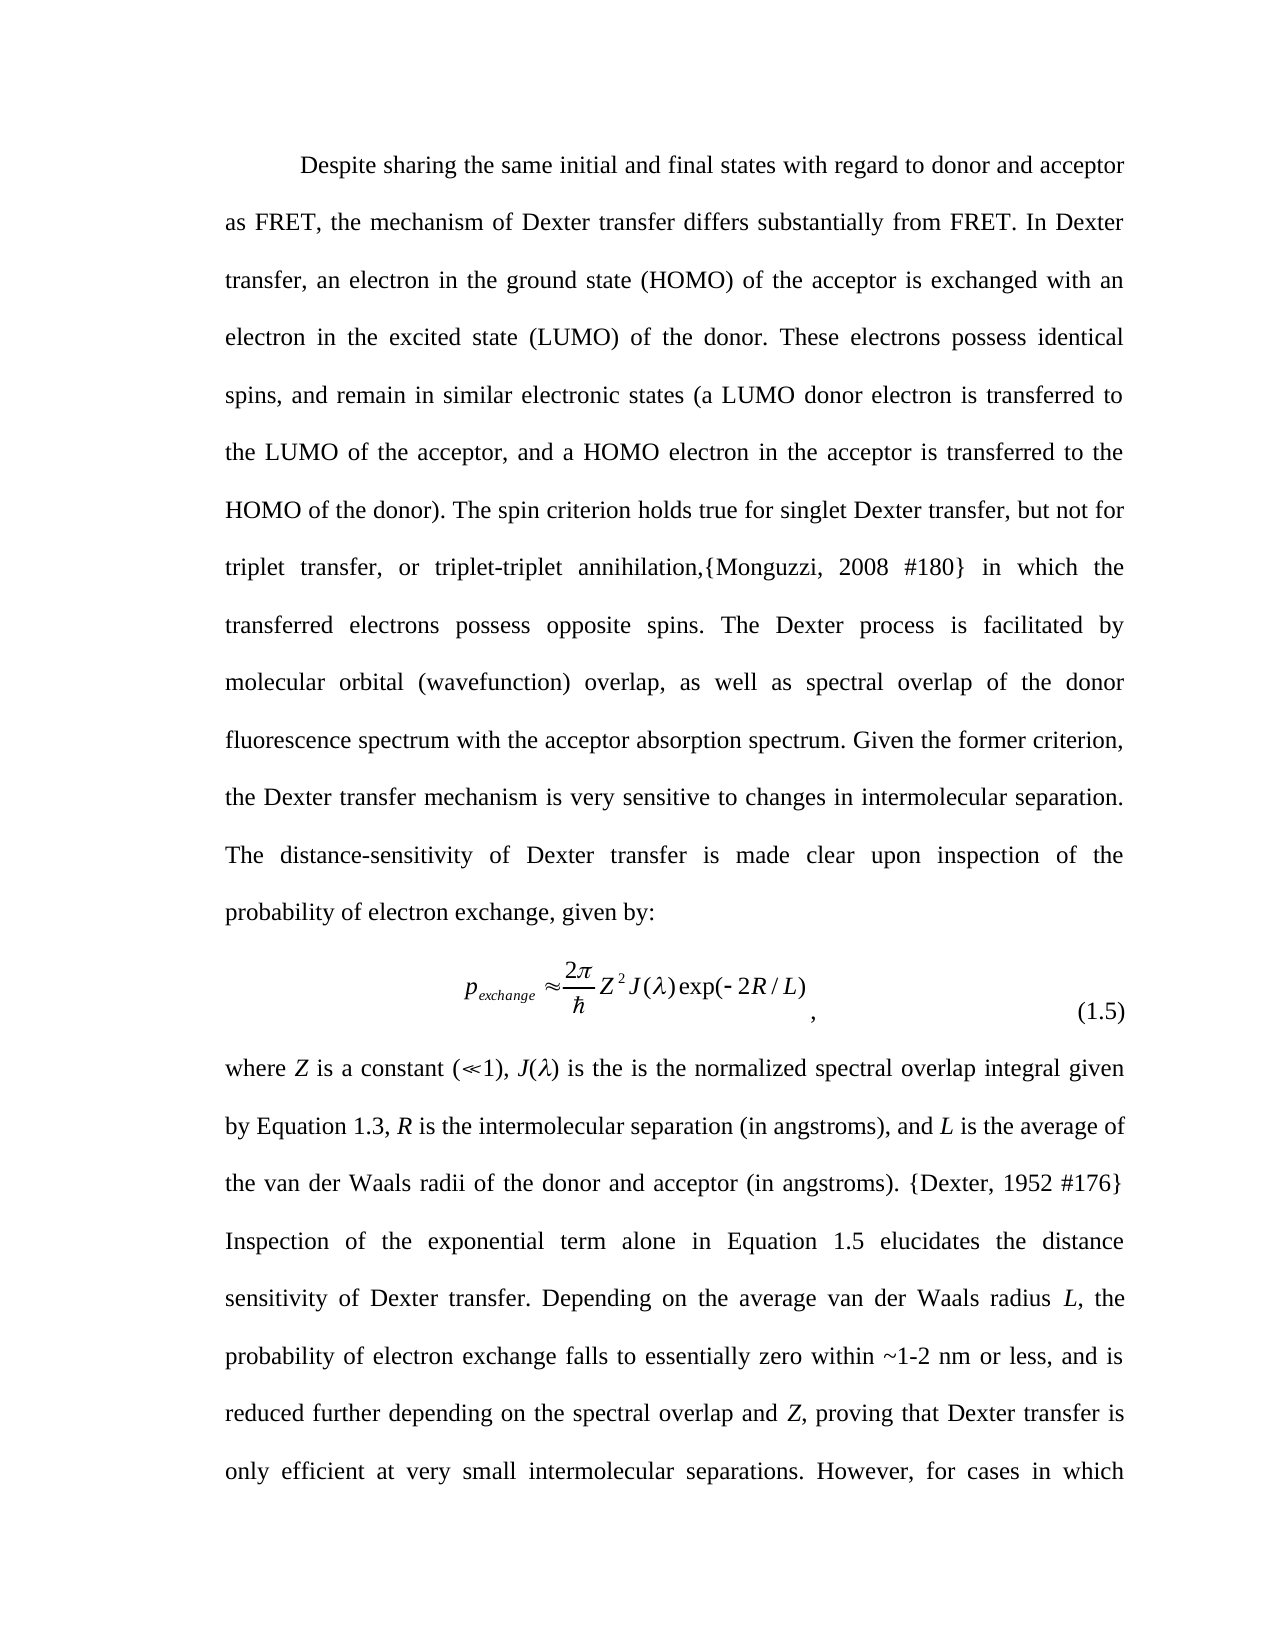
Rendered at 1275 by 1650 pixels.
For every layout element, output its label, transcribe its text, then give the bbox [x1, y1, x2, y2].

text Despite sharing the same initial and final states with regard to donor and acceptor as FRET, the mechanism of Dexter transfer differs substantially from FRET. In Dexter transfer, an electron in the ground state (HOMO) of the acceptor is exchanged with an electron in the excited state (LUMO) of the donor. These electrons possess identical spins, and remain in similar electronic states (a LUMO donor electron is transferred to the LUMO of the acceptor, and a HOMO electron in the acceptor is transferred to the HOMO of the donor). The spin criterion holds true for singlet Dexter transfer, but not for triplet transfer, or triplet-triplet annihilation,{Monguzzi, 2008 #180} in which the transferred electrons possess opposite spins. The Dexter process is facilitated by molecular orbital (wavefunction) overlap, as well as spectral overlap of the donor fluorescence spectrum with the acceptor absorption spectrum. Given the former criterion, the Dexter transfer mechanism is very sensitive to changes in intermolecular separation. The distance-sensitivity of Dexter transfer is made clear upon inspection of the probability of electron exchange, given by: [225, 150, 1125, 926]
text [225, 1053, 1125, 1484]
text , (1.5) [150, 955, 1125, 1024]
